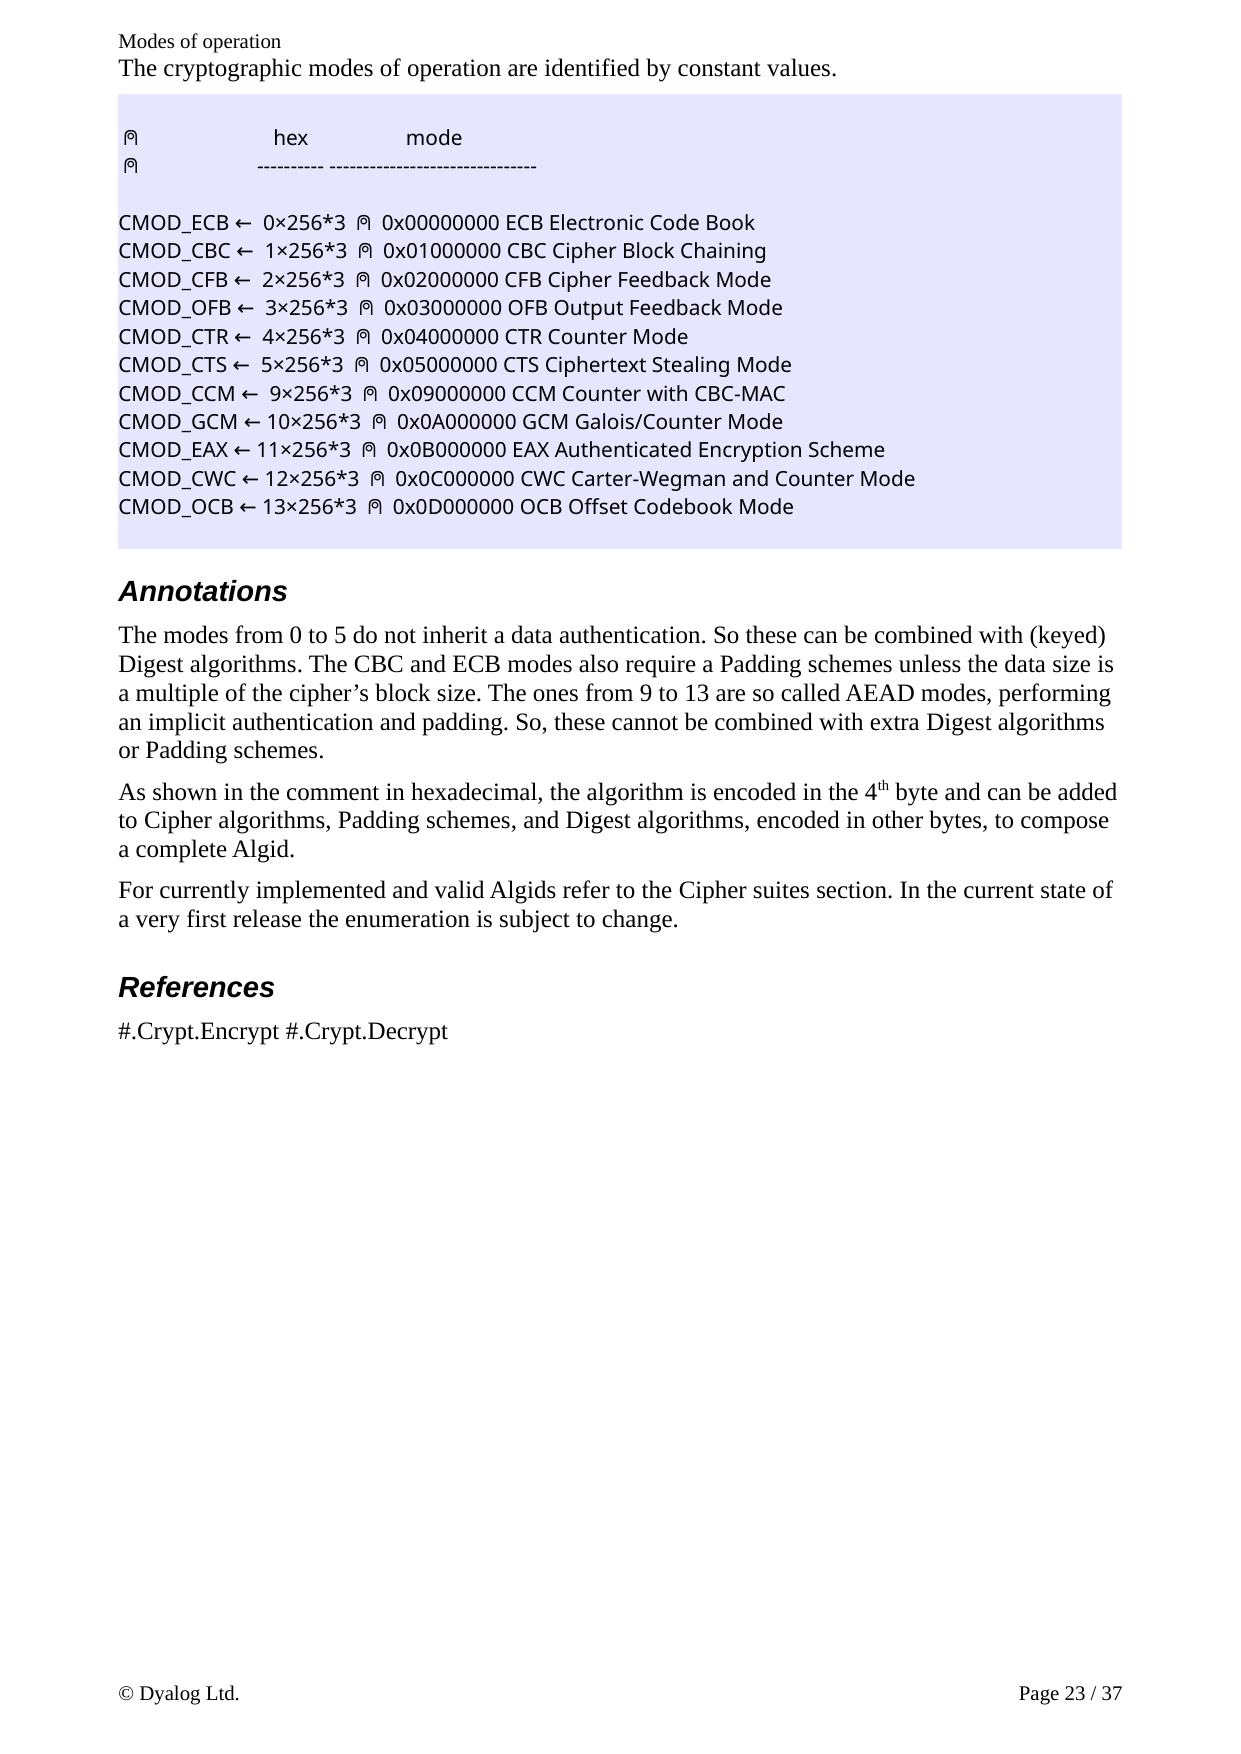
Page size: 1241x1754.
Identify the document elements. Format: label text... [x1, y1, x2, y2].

text CMOD_OCB ← 13×256*3 ⍝ 0x0D000000 OCB Offset Codebook Mode [118, 492, 1122, 521]
text #.Crypt.Encrypt #.Crypt.Decrypt [118, 1016, 1122, 1045]
subtitle References [118, 970, 1122, 1004]
text As shown in the comment in hexadecimal, the algorithm is encoded in the 4th byte and can be added to Cipher algorithms, Padding schemes, and Digest algorithms, encoded in other bytes, to compose a complete Algid. [118, 777, 1122, 863]
text The modes from 0 to 5 do not inherit a data authentication. So these can be combined with (keyed) Digest algorithms. The CBC and ECB modes also require a Padding schemes unless the data size is a multiple of the cipher’s block size. The ones from 9 to 13 are so called AEAD modes, performing an implicit authentication and padding. So, these cannot be combined with extra Digest algorithms or Padding schemes. [118, 620, 1122, 764]
text The cryptographic modes of operation are identified by constant values. [118, 53, 1122, 82]
text CMOD_EAX ← 11×256*3 ⍝ 0x0B000000 EAX Authenticated Encryption Scheme [118, 436, 1122, 464]
text CMOD_CCM ← 9×256*3 ⍝ 0x09000000 CCM Counter with CBC-MAC [118, 379, 1122, 407]
subtitle Annotations [118, 574, 1122, 608]
text CMOD_ECB ← 0×256*3 ⍝ 0x00000000 ECB Electronic Code Book [118, 208, 1122, 236]
text Modes of operation [118, 29, 1122, 53]
text CMOD_CWC ← 12×256*3 ⍝ 0x0C000000 CWC Carter-Wegman and Counter Mode [118, 464, 1122, 492]
text CMOD_CTS ← 5×256*3 ⍝ 0x05000000 CTS Ciphertext Stealing Mode [118, 350, 1122, 379]
text ⍝ ---------- ------------------------------- [118, 151, 1122, 179]
text ⍝ hex mode [118, 123, 1122, 151]
text CMOD_OFB ← 3×256*3 ⍝ 0x03000000 OFB Output Feedback Mode [118, 293, 1122, 322]
text CMOD_GCM ← 10×256*3 ⍝ 0x0A000000 GCM Galois/Counter Mode [118, 407, 1122, 436]
text CMOD_CBC ← 1×256*3 ⍝ 0x01000000 CBC Cipher Block Chaining [118, 236, 1122, 265]
text CMOD_CTR ← 4×256*3 ⍝ 0x04000000 CTR Counter Mode [118, 322, 1122, 350]
text CMOD_CFB ← 2×256*3 ⍝ 0x02000000 CFB Cipher Feedback Mode [118, 265, 1122, 293]
text For currently implemented and valid Algids refer to the Cipher suites section. In the current state of a very first release the enumeration is subject to change. [118, 875, 1122, 933]
